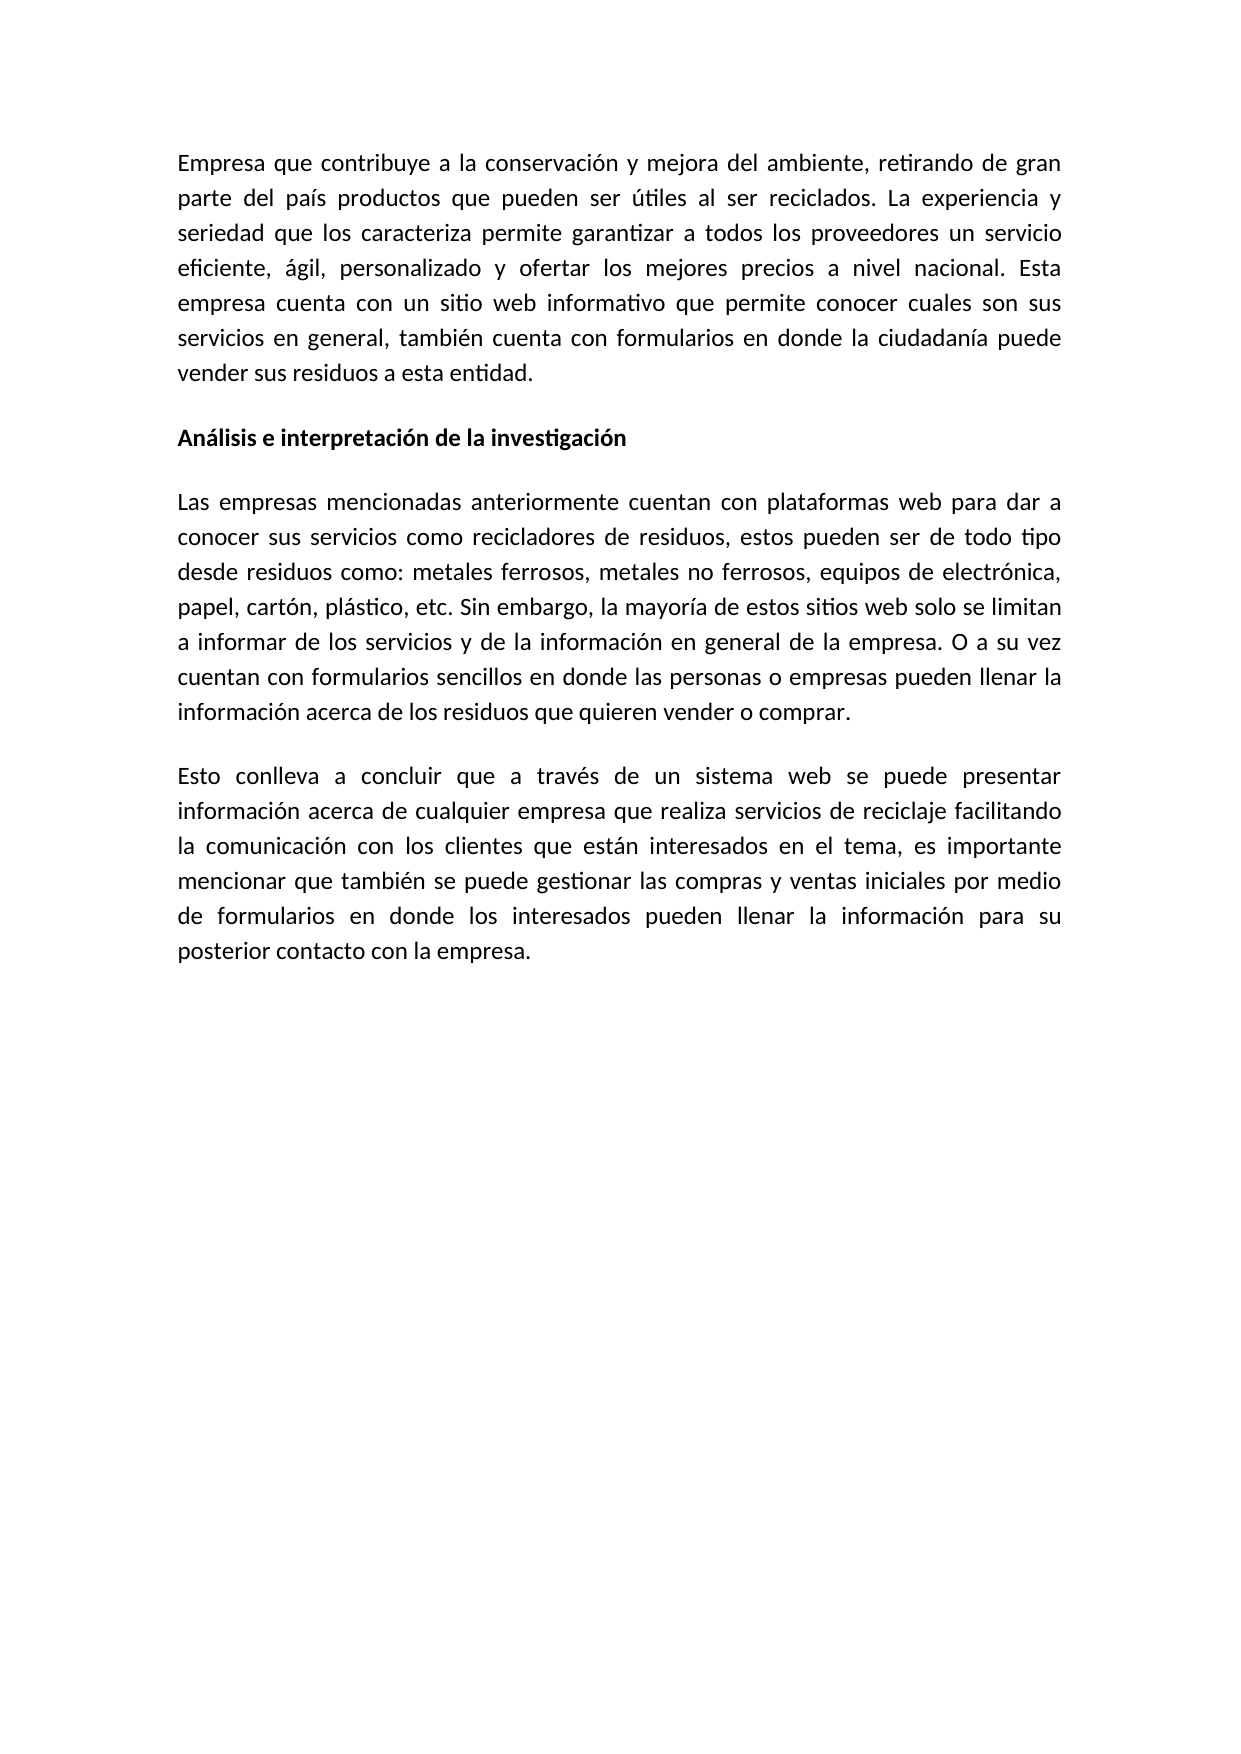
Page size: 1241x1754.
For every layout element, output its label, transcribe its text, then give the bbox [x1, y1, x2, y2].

text Las empresas mencionadas anteriormente cuentan con plataformas web para dar a conocer sus servicios como recicladores de residuos, estos pueden ser de todo tipo desde residuos como: metales ferrosos, metales no ferrosos, equipos de electrónica, papel, cartón, plástico, etc. Sin embargo, la mayoría de estos sitios web solo se limitan a informar de los servicios y de la información en general de la empresa. O a su vez cuentan con formularios sencillos en donde las personas o empresas pueden llenar la información acerca de los residuos que quieren vender o comprar. [177, 486, 1063, 726]
text Análisis e interpretación de la investigación [177, 422, 1063, 452]
text Empresa que contribuye a la conservación y mejora del ambiente, retirando de gran parte del país productos que pueden ser útiles al ser reciclados. La experiencia y seriedad que los caracteriza permite garantizar a todos los proveedores un servicio eficiente, ágil, personalizado y ofertar los mejores precios a nivel nacional. Esta empresa cuenta con un sitio web informativo que permite conocer cuales son sus servicios en general, también cuenta con formularios en donde la ciudadanía puede vender sus residuos a esta entidad. [177, 148, 1063, 388]
text Esto conlleva a concluir que a través de un sistema web se puede presentar información acerca de cualquier empresa que realiza servicios de reciclaje facilitando la comunicación con los clientes que están interesados en el tema, es importante mencionar que también se puede gestionar las compras y ventas iniciales por medio de formularios en donde los interesados pueden llenar la información para su posterior contacto con la empresa. [177, 760, 1063, 966]
